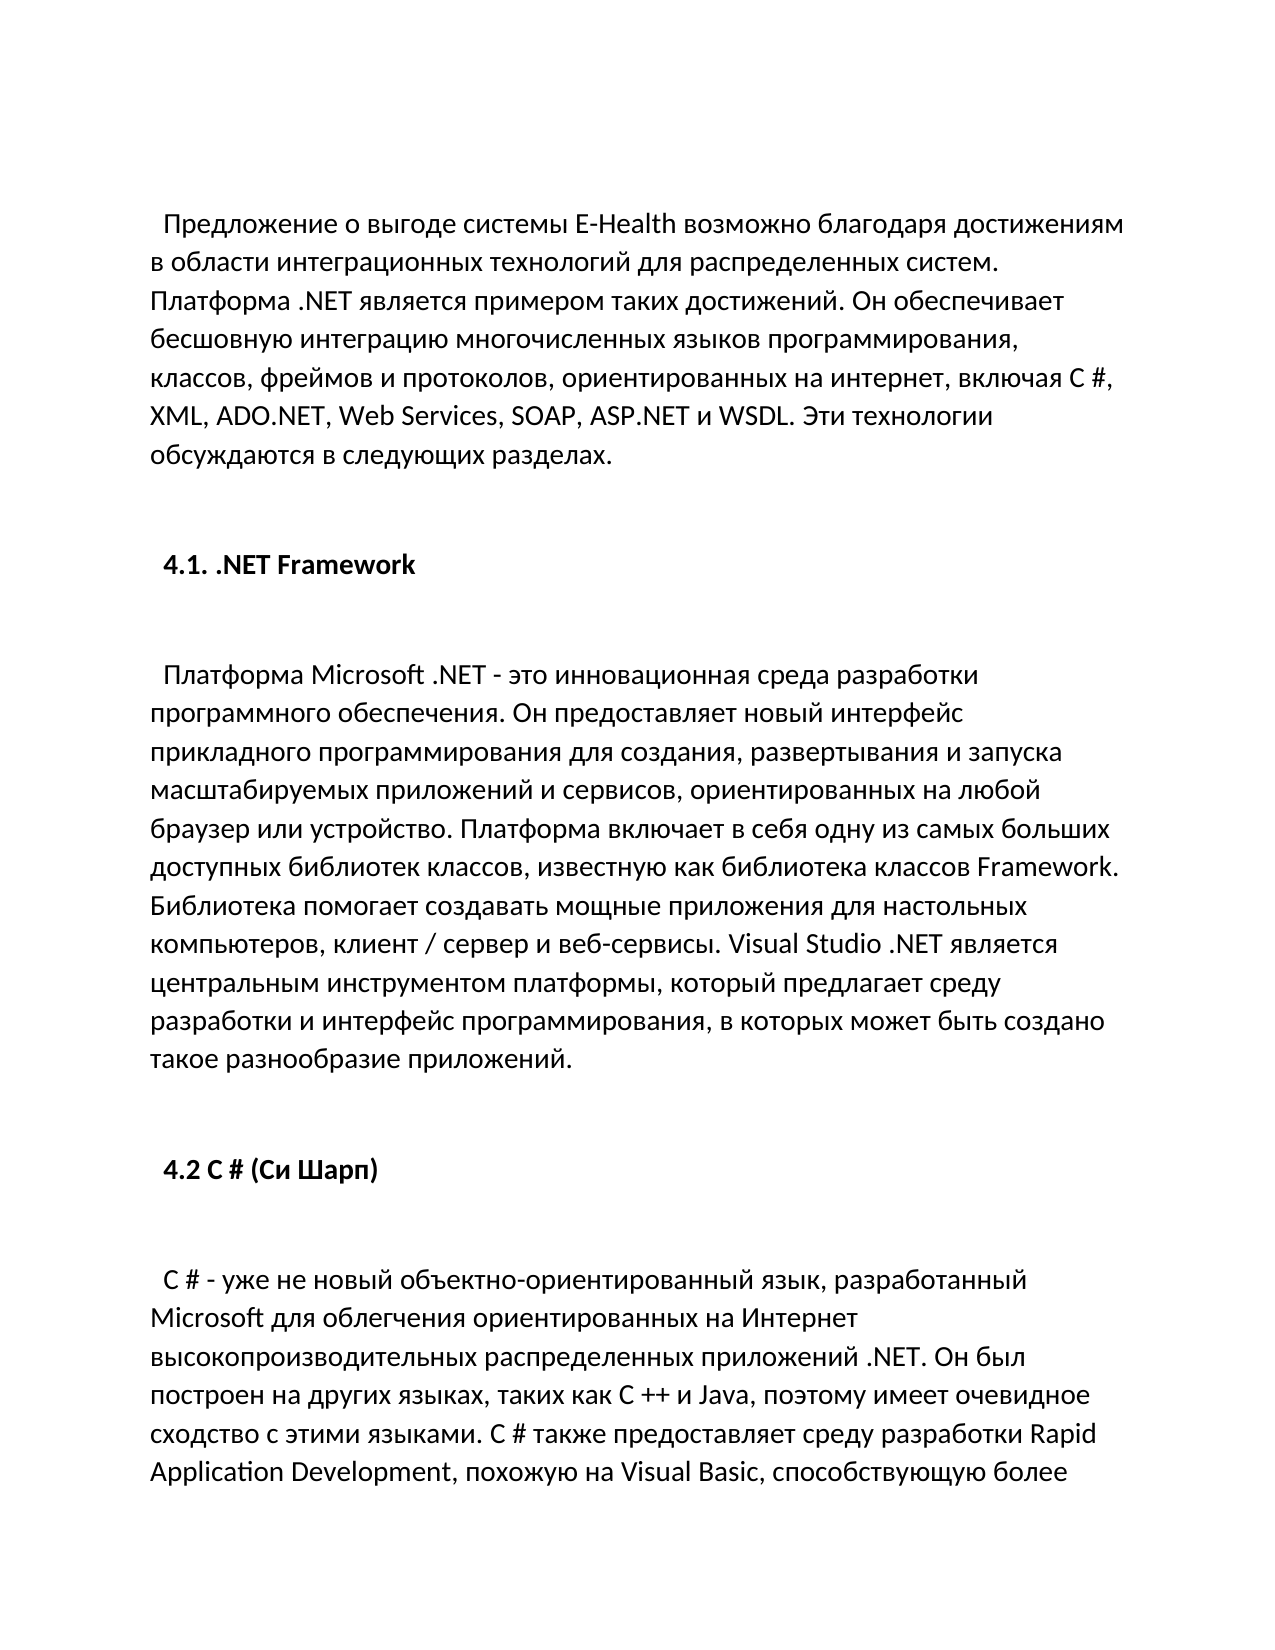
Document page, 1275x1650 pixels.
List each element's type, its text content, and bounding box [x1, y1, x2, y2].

text Предложение о выгоде системы E-Health возможно благодаря достижениям в области интеграционных технологий для распределенных систем. Платформа .NET является примером таких достижений. Он обеспечивает бесшовную интеграцию многочисленных языков программирования, классов, фреймов и протоколов, ориентированных на интернет, включая C #, XML, ADO.NET, Web Services, SOAP, ASP.NET и WSDL. Эти технологии обсуждаются в следующих разделах. [150, 205, 1125, 471]
text 4.2 C # (Си Шарп) [150, 1151, 1125, 1186]
text Платформа Microsoft .NET - это инновационная среда разработки программного обеспечения. Он предоставляет новый интерфейс прикладного программирования для создания, развертывания и запуска масштабируемых приложений и сервисов, ориентированных на любой браузер или устройство. Платформа включает в себя одну из самых больших доступных библиотек классов, известную как библиотека классов Framework. Библиотека помогает создавать мощные приложения для настольных компьютеров, клиент / сервер и веб-сервисы. Visual Studio .NET является центральным инструментом платформы, который предлагает среду разработки и интерфейс программирования, в которых может быть создано такое разнообразие приложений. [150, 656, 1125, 1076]
text 4.1. .NET Framework [150, 546, 1125, 582]
